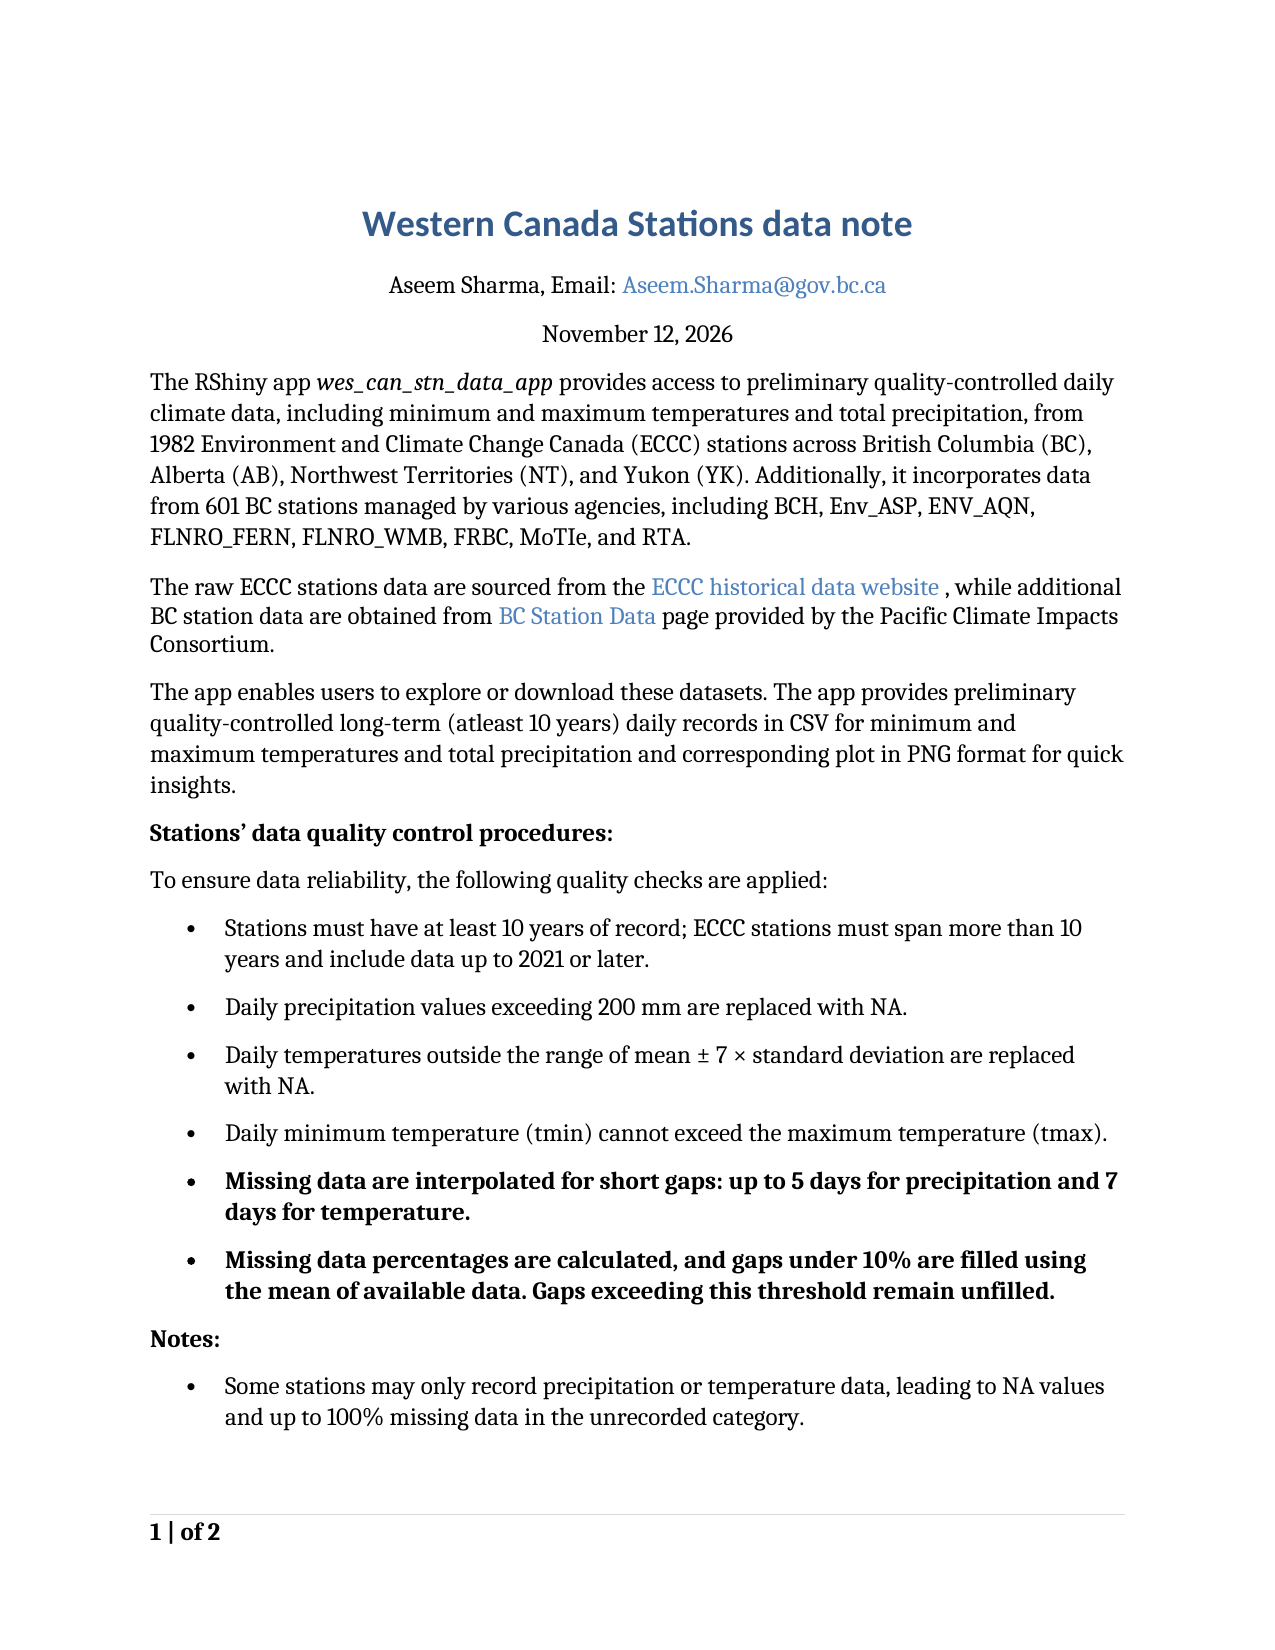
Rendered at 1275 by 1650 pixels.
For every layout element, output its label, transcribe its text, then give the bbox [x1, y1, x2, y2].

text The raw ECCC stations data are sourced from the ECCC historical data website , while additional BC station data are obtained from BC Station Data page provided by the Pacific Climate Impacts Consortium. [150, 573, 1125, 659]
list Daily minimum temperature (tmin) cannot exceed the maximum temperature (tmax). [187, 1119, 1125, 1148]
list Daily precipitation values exceeding 200 mm are replaced with NA. [187, 993, 1125, 1022]
list Daily temperatures outside the range of mean ± 7 × standard deviation are replaced with NA. [187, 1041, 1125, 1100]
text Stations’ data quality control procedures: [150, 819, 1125, 847]
text November 29, 2024 [150, 320, 1125, 349]
list Missing data are interpolated for short gaps: up to 5 days for precipitation and 7 days for temperature. [187, 1167, 1125, 1227]
list Some stations may only record precipitation or temperature data, leading to NA values and up to 100% missing data in the unrecorded category. [187, 1372, 1125, 1432]
text Aseem Sharma, Email: Aseem.Sharma@gov.bc.ca [150, 271, 1125, 299]
title Western Canada Stations data note [150, 200, 1125, 246]
text To ensure data reliability, the following quality checks are applied: [150, 866, 1125, 895]
text The RShiny app wes_can_stn_data_app provides access to preliminary quality-controlled daily climate data, including minimum and maximum temperatures and total precipitation, from 1982 Environment and Climate Change Canada (ECCC) stations across British Columbia (BC), Alberta (AB), Northwest Territories (NT), and Yukon (YK). Additionally, it incorporates data from 601 BC stations managed by various agencies, including BCH, Env_ASP, ENV_AQN, FLNRO_FERN, FLNRO_WMB, FRBC, MoTIe, and RTA. [150, 368, 1125, 552]
list Missing data percentages are calculated, and gaps under 10% are filled using the mean of available data. Gaps exceeding this threshold remain unfilled. [187, 1246, 1125, 1306]
text Notes: [150, 1324, 1125, 1353]
text The app enables users to explore or download these datasets. The app provides preliminary quality-controlled long-term (atleast 10 years) daily records in CSV for minimum and maximum temperatures and total precipitation and corresponding plot in PNG format for quick insights. [150, 678, 1125, 800]
list Stations must have at least 10 years of record; ECCC stations must span more than 10 years and include data up to 2021 or later. [187, 914, 1125, 974]
